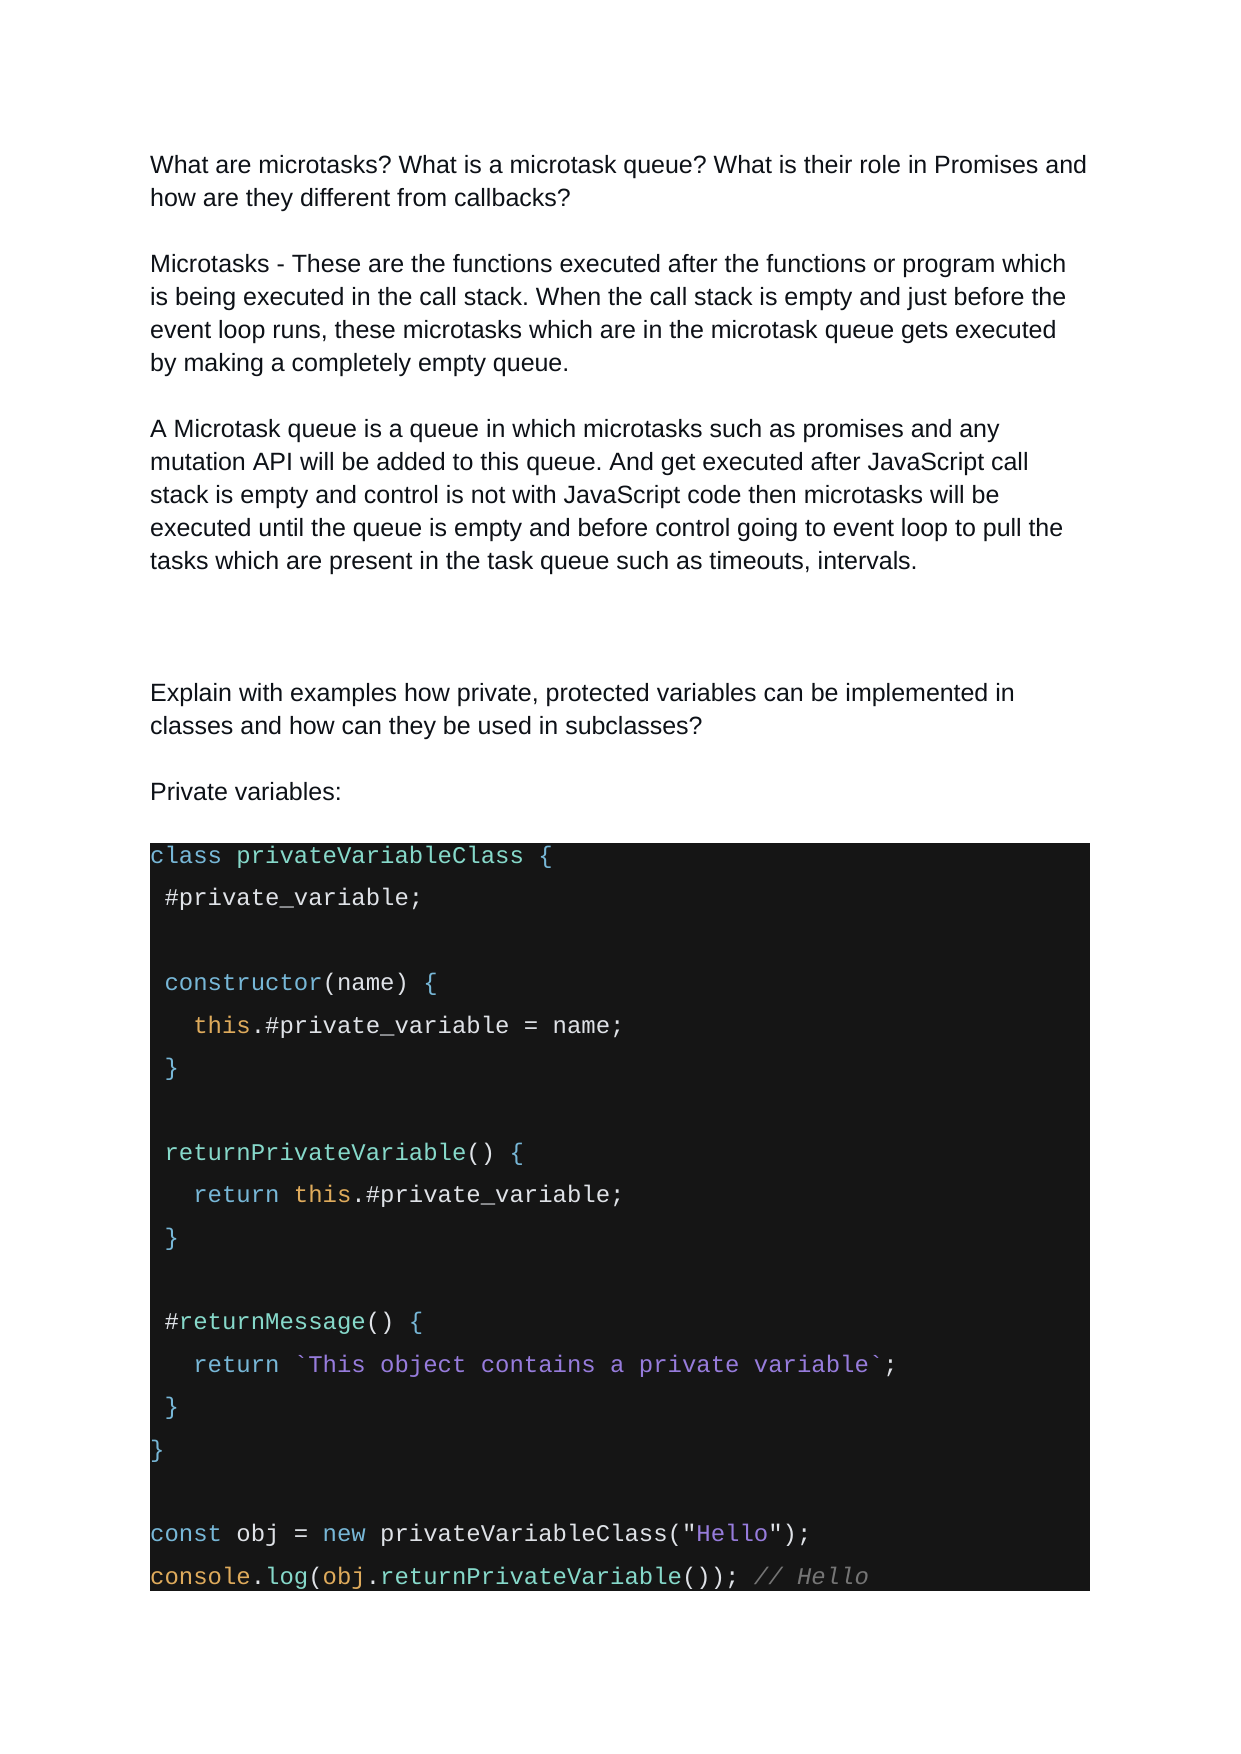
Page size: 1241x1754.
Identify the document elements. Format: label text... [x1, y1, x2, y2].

text returnPrivateVariable() { [150, 1140, 1090, 1167]
text #private_variable; [150, 886, 1090, 913]
text this.#private_variable = name; [150, 1013, 1090, 1040]
text A Microtask queue is a queue in which microtasks such as promises and any mutation API will be added to this queue. And get executed after JavaScript call stack is empty and control is not with JavaScript code then microtasks will be executed until the queue is empty and before control going to event loop to pull the tasks which are present in the task queue such as timeouts, intervals. [150, 414, 1090, 575]
text } [150, 1225, 1090, 1252]
text } [150, 1437, 1090, 1464]
text console.log(obj.returnPrivateVariable()); // Hello [150, 1564, 1090, 1591]
text class privateVariableClass { [150, 843, 1090, 871]
text Private variables: [150, 777, 1090, 806]
text constructor(name) { [150, 971, 1090, 998]
text Microtasks - These are the functions executed after the functions or program which is being executed in the call stack. When the call stack is empty and just before the event loop runs, these microtasks which are in the microtask queue gets executed by making a completely empty queue. [150, 249, 1090, 377]
text return `This object contains a private variable`; [150, 1352, 1090, 1379]
text #returnMessage() { [150, 1310, 1090, 1337]
text What are microtasks? What is a microtask queue? What is their role in Promises and how are they different from callbacks? [150, 150, 1090, 212]
text } [150, 1055, 1090, 1083]
text } [150, 1394, 1090, 1422]
text return this.#private_variable; [150, 1183, 1090, 1210]
text Explain with examples how private, protected variables can be implemented in classes and how can they be used in subclasses? [150, 678, 1090, 740]
text const obj = new privateVariableClass("Hello"); [150, 1522, 1090, 1549]
